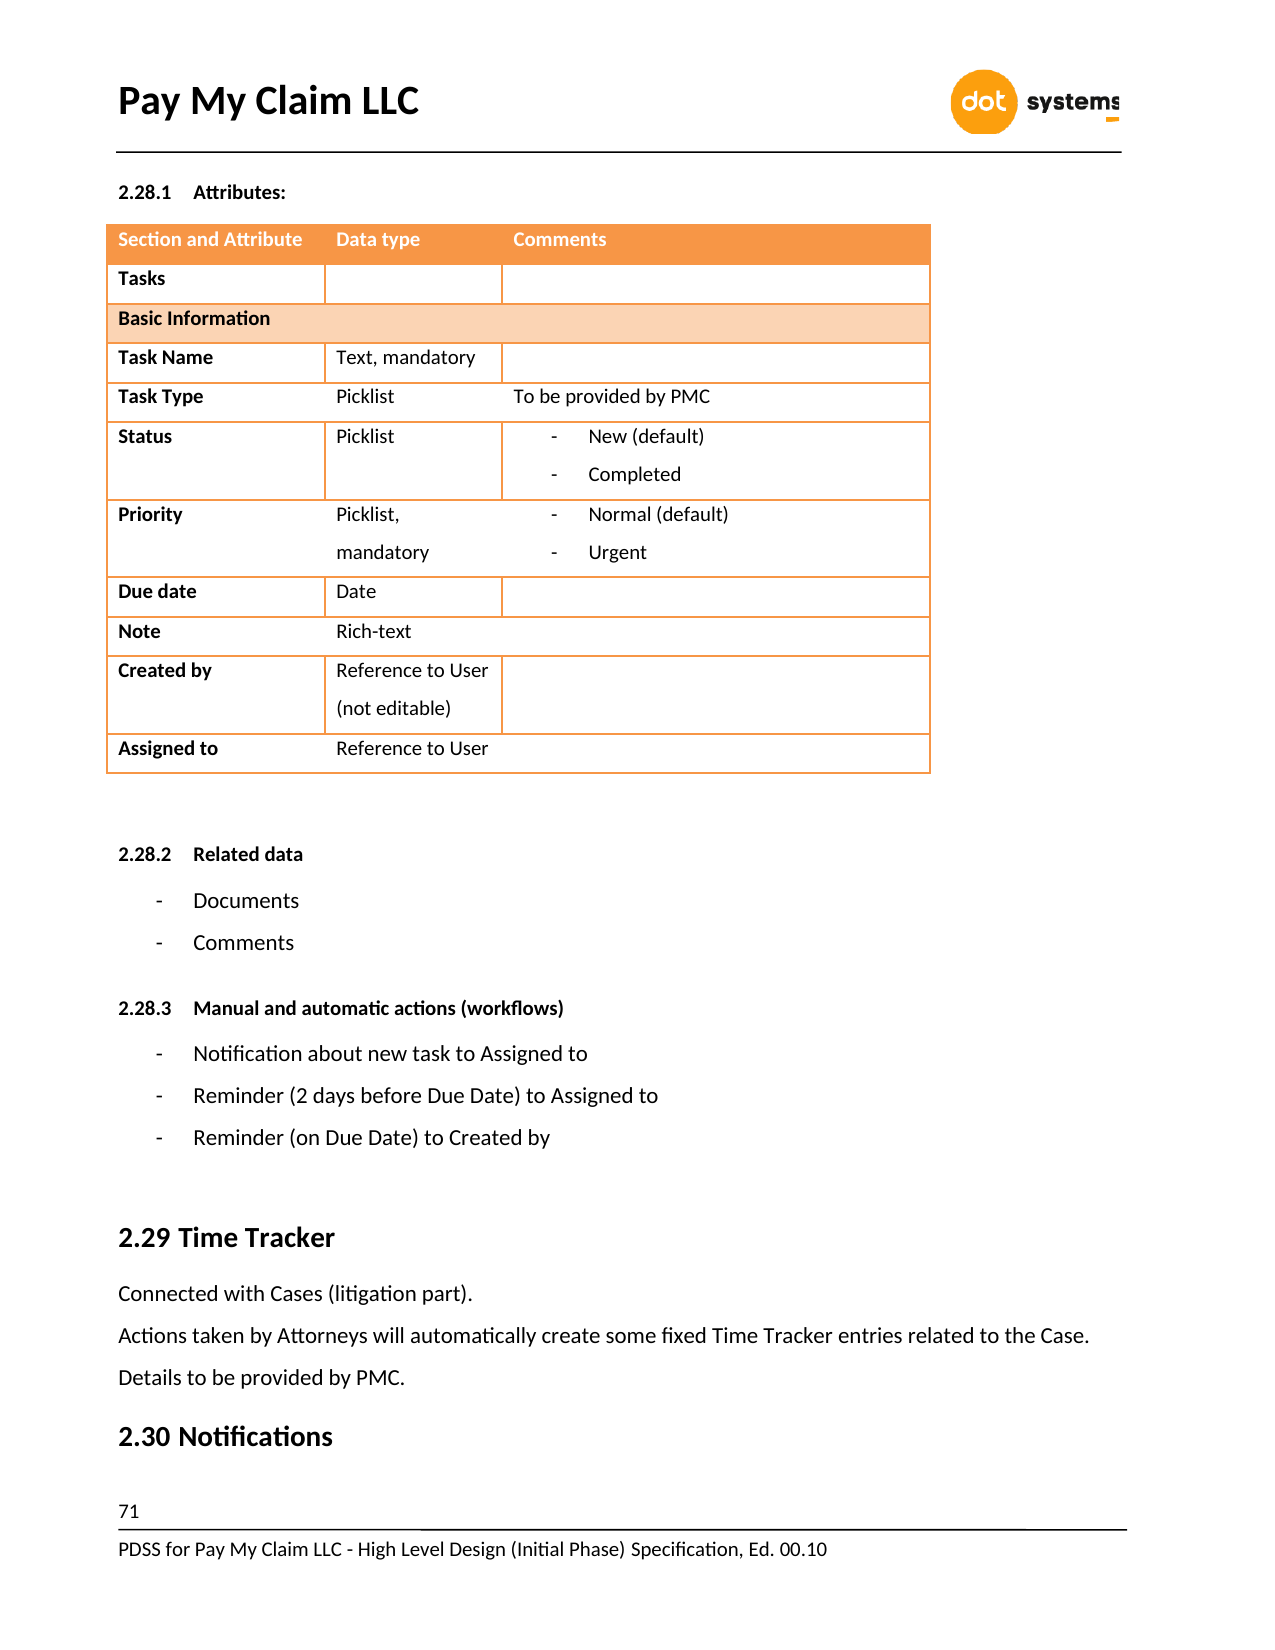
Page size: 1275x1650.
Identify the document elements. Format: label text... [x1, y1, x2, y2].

list Reminder (on Due Date) to Created by [156, 1123, 1160, 1151]
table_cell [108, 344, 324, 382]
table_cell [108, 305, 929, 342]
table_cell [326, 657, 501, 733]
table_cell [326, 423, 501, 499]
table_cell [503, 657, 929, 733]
text Details to be provided by PMC. [118, 1363, 1160, 1391]
subtitle Time Tracker [118, 1219, 1160, 1255]
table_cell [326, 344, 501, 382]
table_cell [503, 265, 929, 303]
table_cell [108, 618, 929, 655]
list Comments [156, 928, 1160, 956]
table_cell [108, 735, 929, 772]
text Actions taken by Attorneys will automatically create some fixed Time Tracker entries related to the Case. [118, 1321, 1160, 1349]
subtitle Notifications [118, 1418, 1160, 1453]
list Reminder (2 days before Due Date) to Assigned to [156, 1081, 1160, 1109]
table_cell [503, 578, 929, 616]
text Connected with Cases (litigation part). [118, 1279, 1160, 1307]
list Documents [156, 886, 1160, 914]
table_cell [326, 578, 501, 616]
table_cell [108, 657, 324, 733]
list Notification about new task to Assigned to [156, 1039, 1160, 1067]
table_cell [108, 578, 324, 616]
subtitle Attributes: [118, 179, 1160, 205]
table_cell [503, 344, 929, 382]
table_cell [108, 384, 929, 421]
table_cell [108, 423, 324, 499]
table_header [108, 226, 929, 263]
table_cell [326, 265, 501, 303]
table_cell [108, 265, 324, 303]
subtitle Related data [118, 841, 1160, 867]
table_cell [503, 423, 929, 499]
subtitle Manual and automatic actions (workflows) [118, 995, 1160, 1020]
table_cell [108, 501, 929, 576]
picture [950, 69, 1120, 134]
